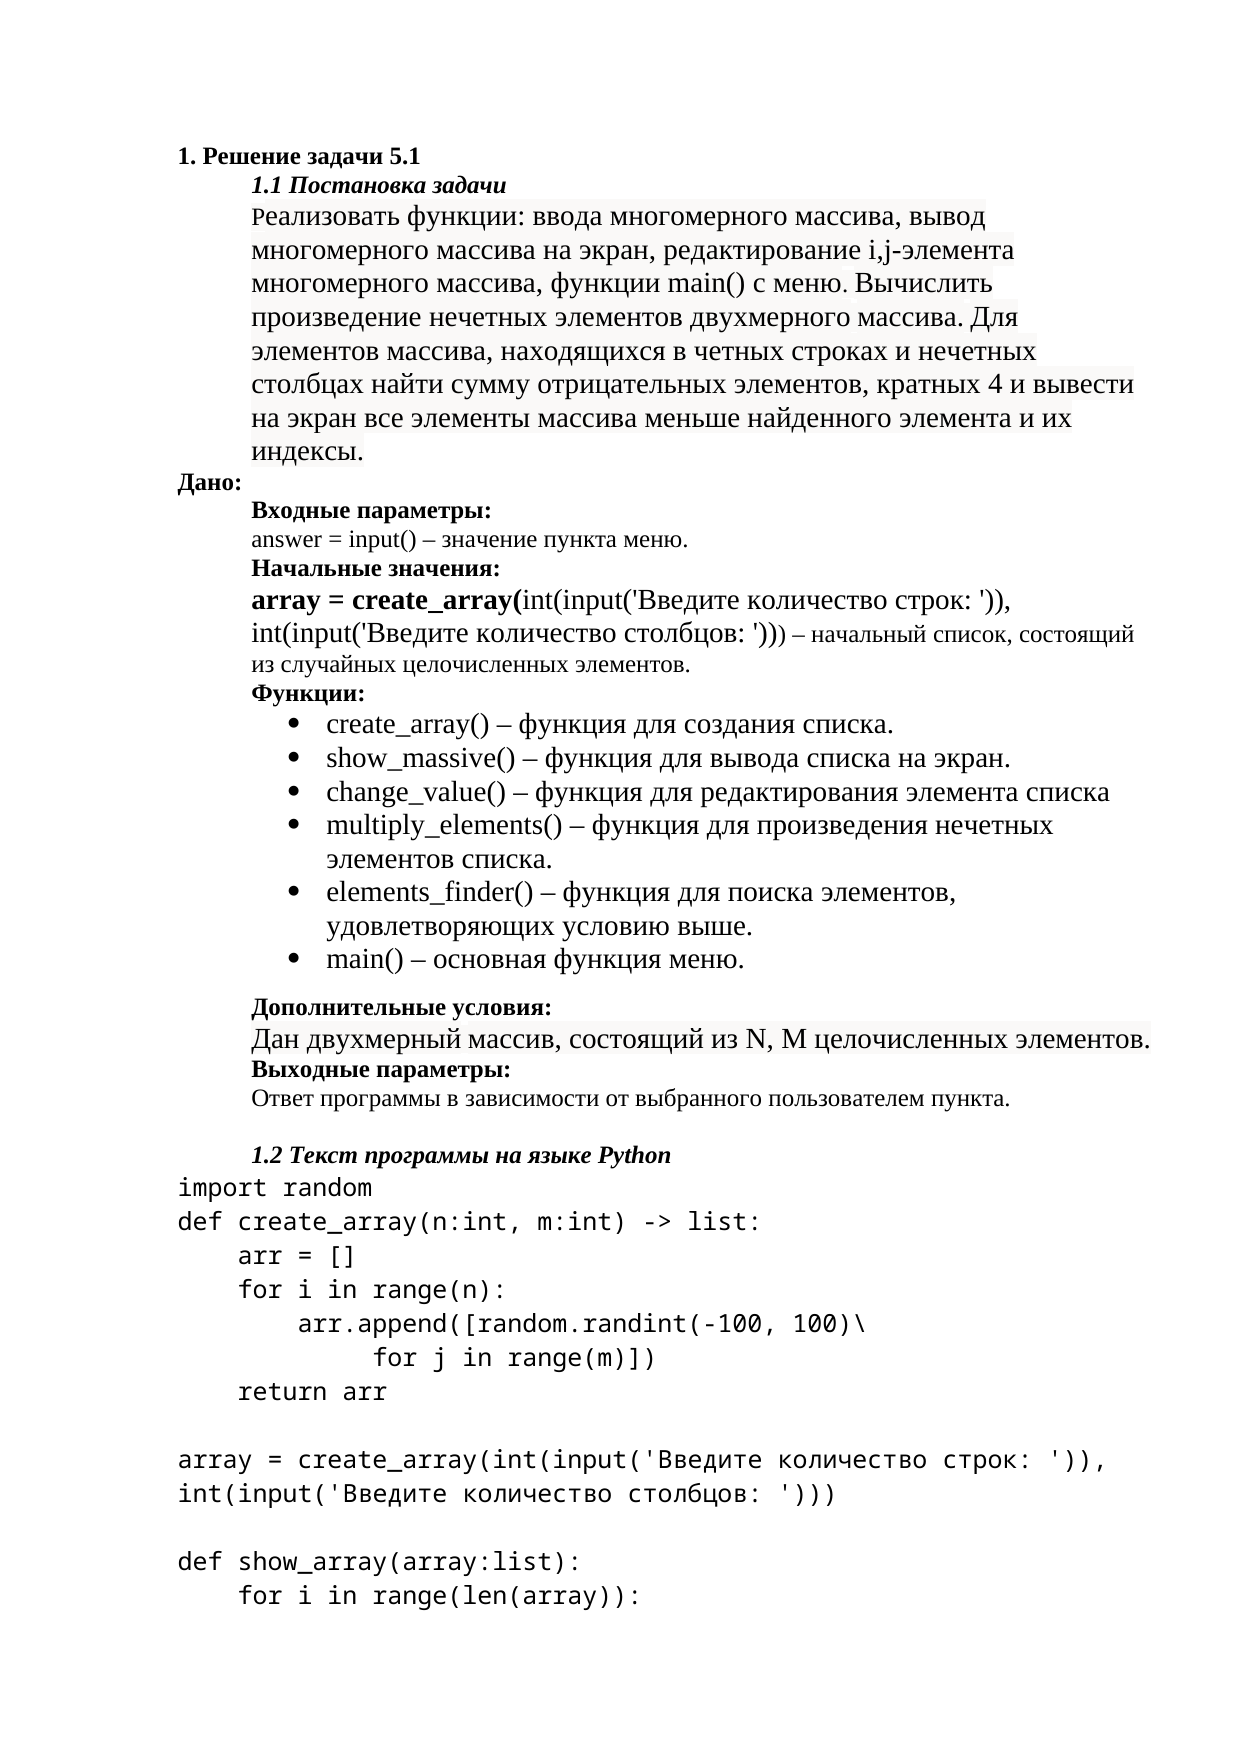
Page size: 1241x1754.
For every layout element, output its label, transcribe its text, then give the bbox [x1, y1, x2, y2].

text 1.1 Постановка задачи [177, 170, 1152, 198]
text Входные параметры: [177, 496, 1152, 524]
text for i in range(len(array)): [177, 1578, 1152, 1612]
text 1. Решение задачи 5.1 [177, 141, 1152, 170]
list multiply_elements() – функция для произведения нечетных элементов списка. [288, 807, 1152, 874]
text Выходные параметры: [251, 1054, 1152, 1083]
list create_array() – функция для создания списка. [288, 706, 1152, 740]
list change_value() – функция для редактирования элемента списка [288, 774, 1152, 807]
text for i in range(n): [177, 1271, 1152, 1306]
text Реализовать функции: ввода многомерного массива, вывод многомерного массива на экран, редактирование i,j-элемента многомерного массива, функции main() с меню. Вычислить произведение нечетных элементов двухмерного массива. Для элементов массива, находящихся в четных строках и нечетных столбцах найти сумму отрицательных элементов, кратных 4 и вывести на экран все элементы массива меньше найденного элемента и их индексы. [251, 198, 1152, 467]
text arr.append([random.randint(-100, 100)\ [177, 1306, 1152, 1339]
text 1.2 Текст программы на языке Python [177, 1141, 1152, 1169]
list main() – основная функция меню. [288, 942, 1152, 975]
list show_massive() – функция для вывода списка на экран. [288, 740, 1152, 774]
text array = create_array(int(input('Введите количество строк: ')), int(input('Введите количество столбцов: '))) [177, 1442, 1152, 1510]
list elements_finder() – функция для поиска элементов, удовлетворяющих условию выше. [288, 874, 1152, 942]
text array = create_array(int(input('Введите количество строк: ')), int(input('Введите количество столбцов: '))) – начальный список, состоящий из случайных целочисленных элементов. [251, 582, 1152, 678]
text return arr [177, 1374, 1152, 1408]
text def create_array(n:int, m:int) -> list: [177, 1203, 1152, 1237]
text answer = input() – значение пункта меню. [251, 524, 1152, 553]
text Дано: [177, 467, 1152, 496]
text arr = [] [177, 1237, 1152, 1271]
text import random [177, 1169, 1152, 1203]
text Ответ программы в зависимости от выбранного пользователем пункта. [251, 1083, 1152, 1112]
text Начальные значения: [177, 553, 1152, 582]
text for j in range(m)]) [177, 1339, 1152, 1374]
text Функции: [177, 678, 1152, 706]
text def show_array(array:list): [177, 1544, 1152, 1578]
text Дополнительные условия: [251, 992, 1152, 1021]
